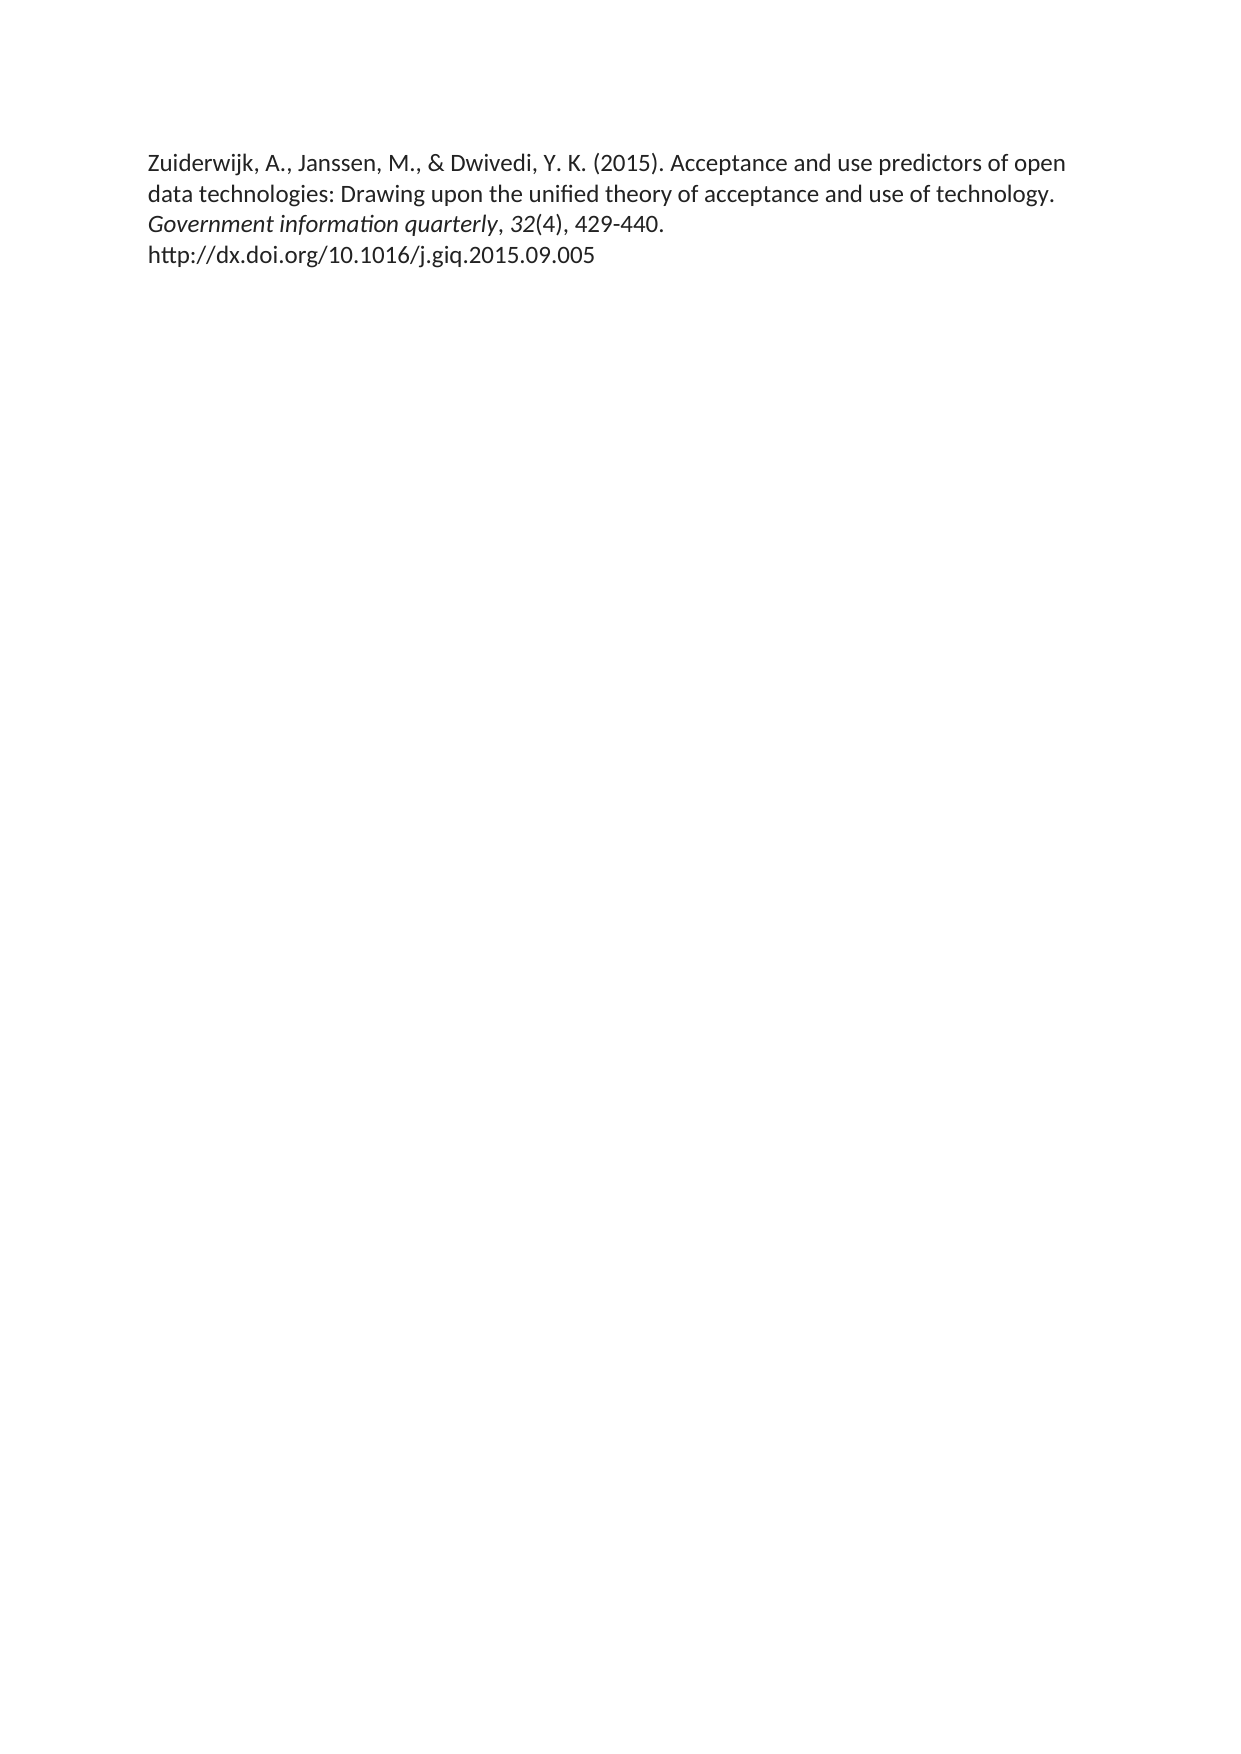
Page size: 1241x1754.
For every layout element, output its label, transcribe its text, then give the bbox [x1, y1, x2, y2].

text Zuiderwijk, A., Janssen, M., & Dwivedi, Y. K. (2015). Acceptance and use predictors of open data technologies: Drawing upon the unified theory of acceptance and use of technology. Government information quarterly, 32(4), 429-440. http://dx.doi.org/10.1016/j.giq.2015.09.005 [596, 148, 1093, 270]
